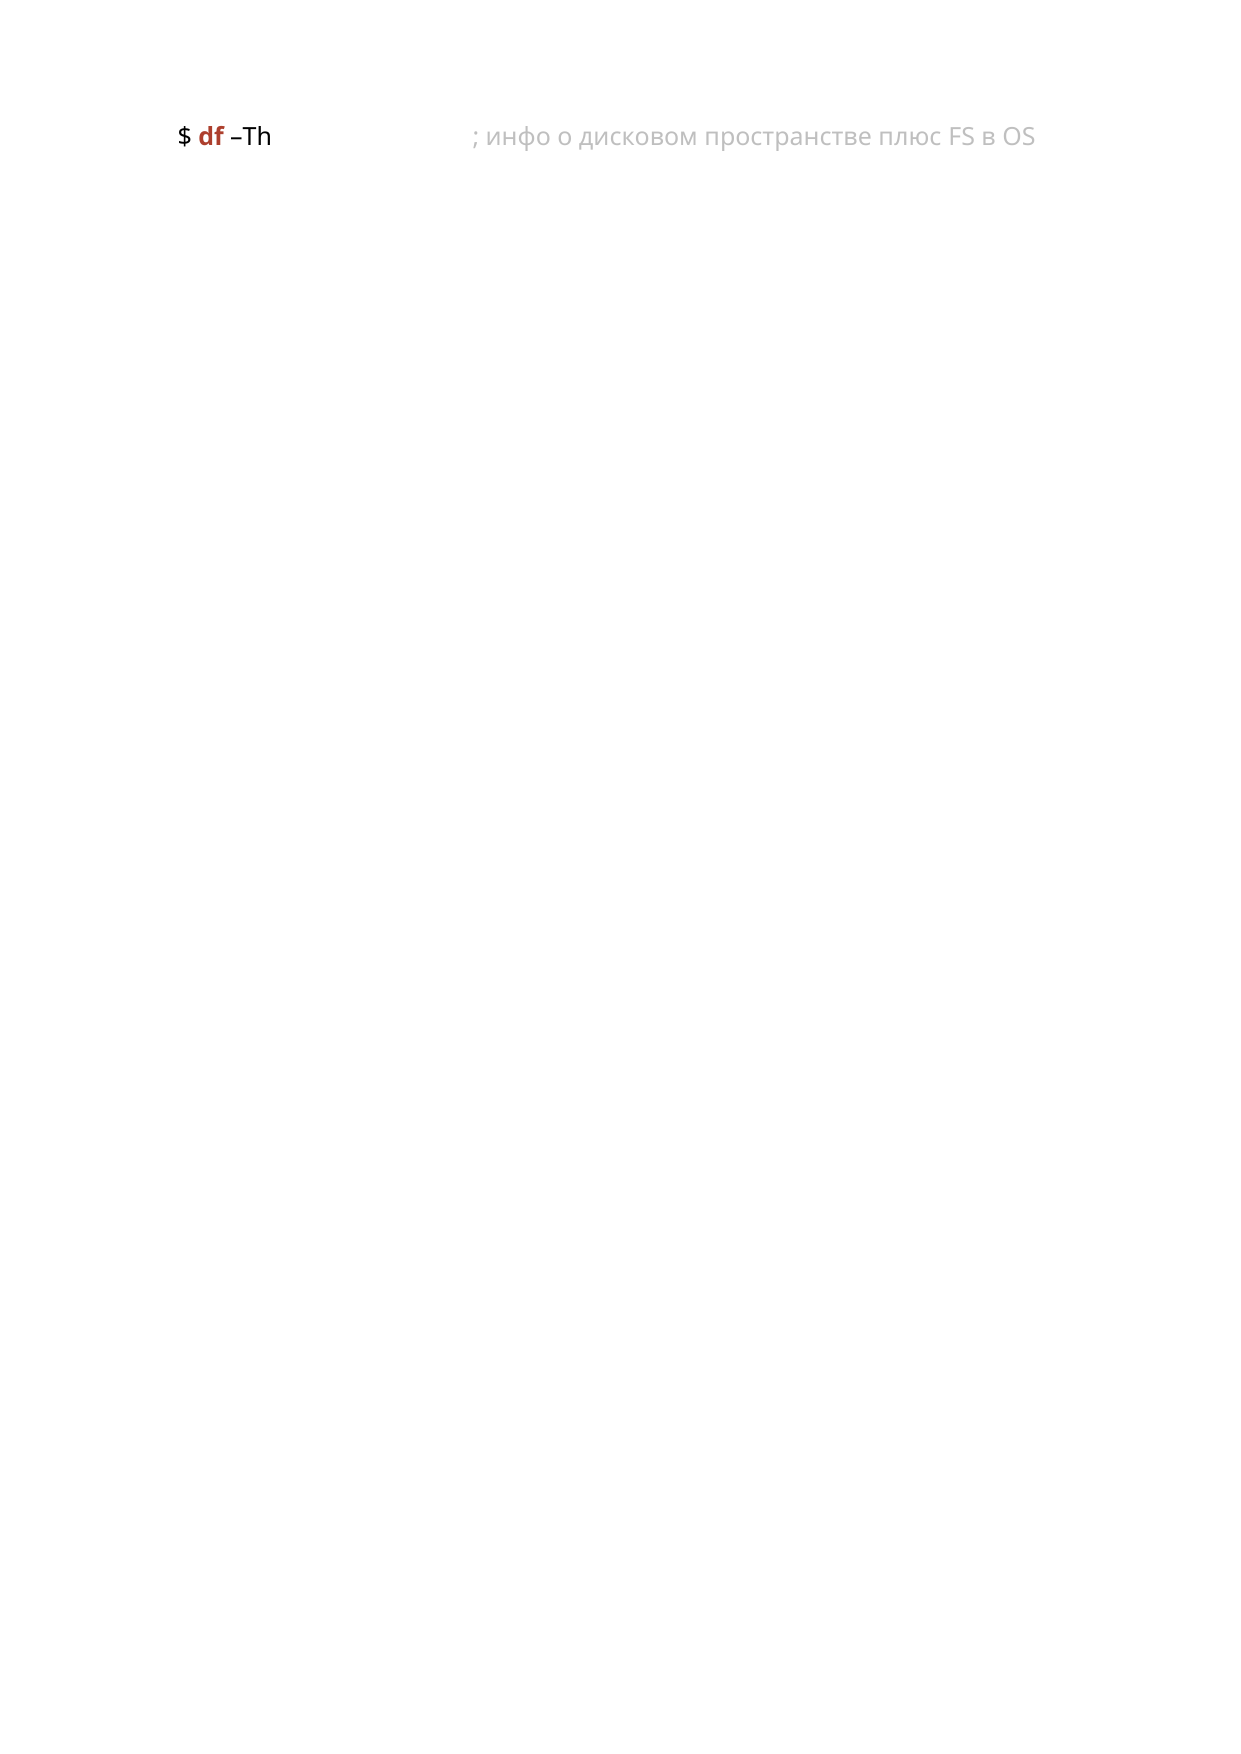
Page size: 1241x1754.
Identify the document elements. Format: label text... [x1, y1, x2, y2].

text $ df –Th ; инфо о дисковом пространстве плюс FS в OS [177, 118, 1152, 152]
